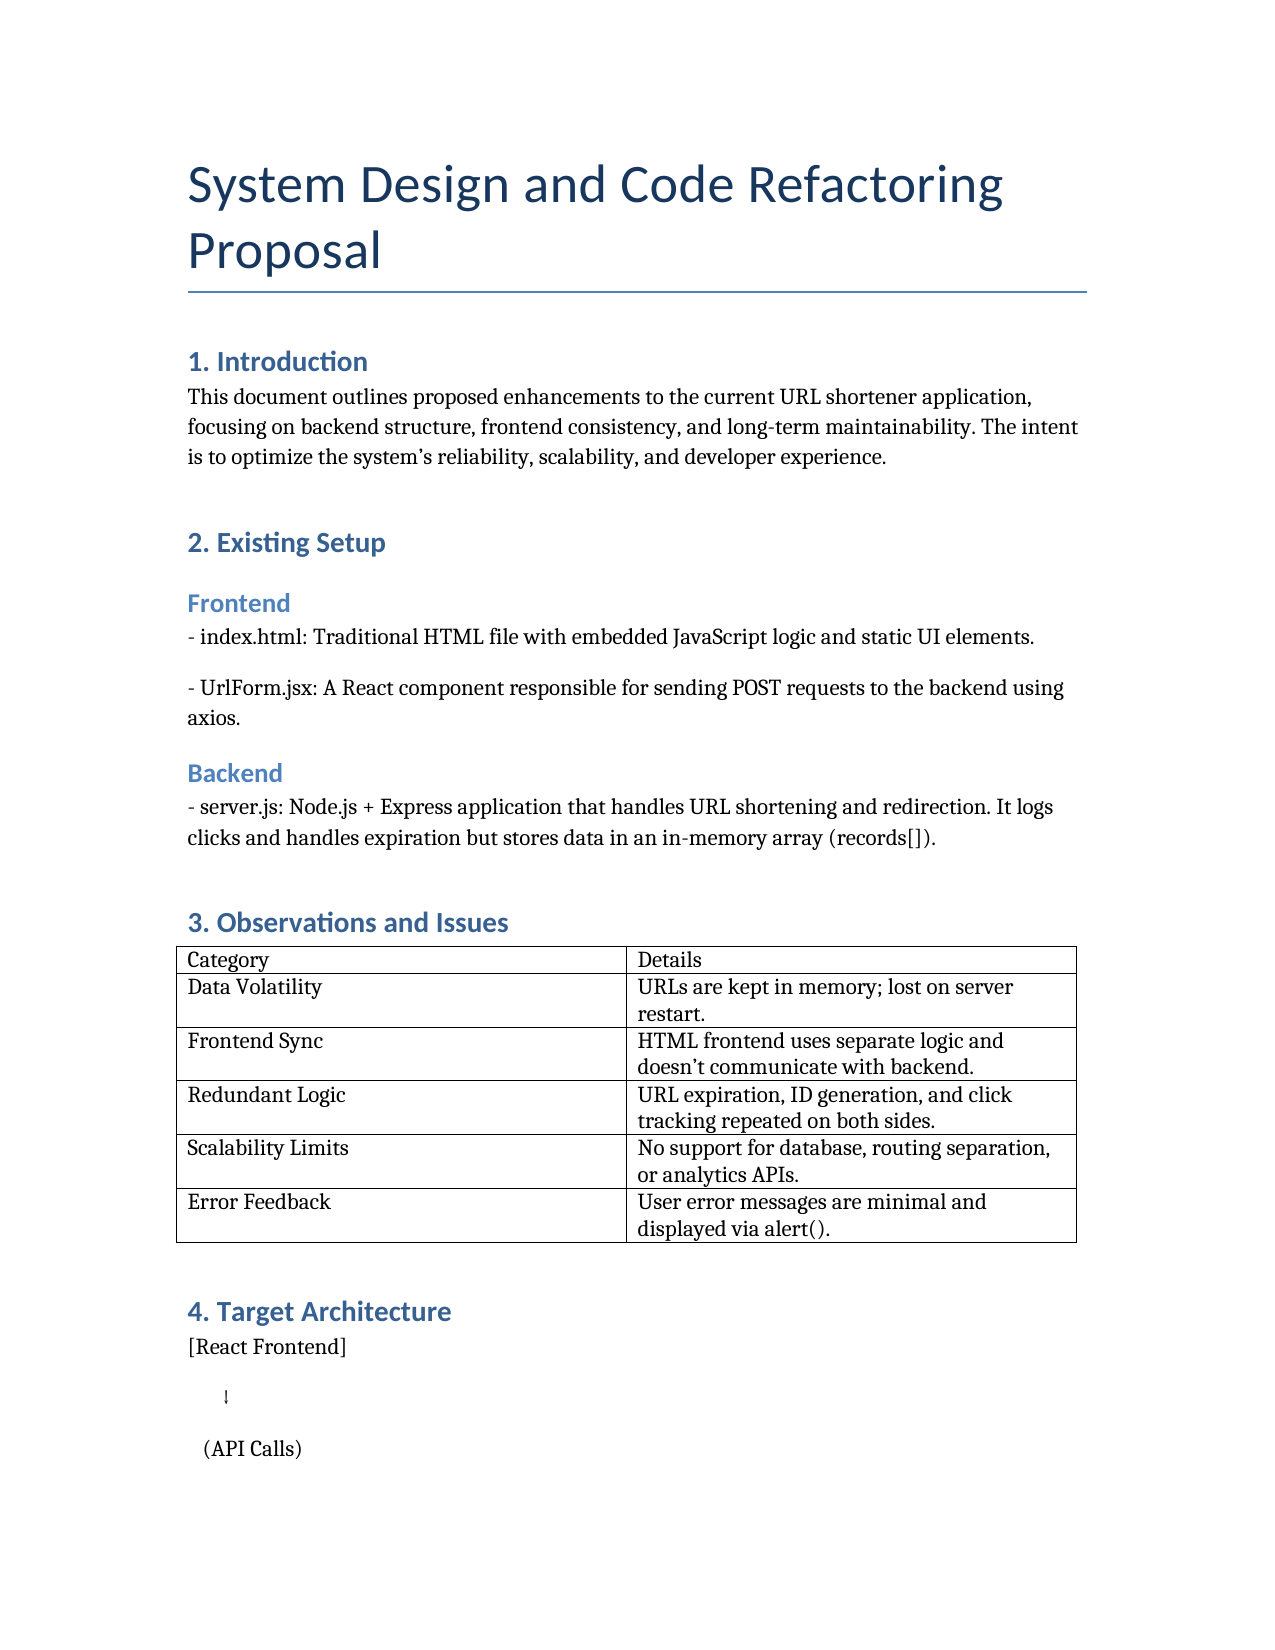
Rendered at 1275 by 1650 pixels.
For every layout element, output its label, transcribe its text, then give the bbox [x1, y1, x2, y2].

subtitle 4. Target Architecture [187, 1293, 1087, 1328]
table_cell User error messages are minimal and displayed via alert(). [627, 1189, 1076, 1242]
text - server.js: Node.js + Express application that handles URL shortening and redirection. It logs clicks and handles expiration but stores data in an in-memory array (records[]). [187, 794, 1087, 851]
table_cell URLs are kept in memory; lost on server restart. [627, 974, 1076, 1027]
table_cell HTML frontend uses separate logic and doesn’t communicate with backend. [627, 1028, 1076, 1080]
table_header Category [177, 947, 626, 973]
table_header Details [627, 947, 1076, 973]
table_cell No support for database, routing separation, or analytics APIs. [627, 1135, 1076, 1188]
table_cell Redundant Logic [177, 1081, 626, 1134]
subtitle 1. Introduction [187, 343, 1087, 378]
subtitle Frontend [187, 586, 1087, 619]
text This document outlines proposed enhancements to the current URL shortener application, focusing on backend structure, frontend consistency, and long-term maintainability. The intent is to optimize the system’s reliability, scalability, and developer experience. [187, 384, 1087, 470]
text (API Calls) [187, 1436, 1087, 1462]
text ↓ [187, 1385, 1087, 1411]
table_cell URL expiration, ID generation, and click tracking repeated on both sides. [627, 1081, 1076, 1134]
table_cell Scalability Limits [177, 1135, 626, 1188]
text - UrlForm.jsx: A React component responsible for sending POST requests to the backend using axios. [187, 675, 1087, 732]
text - index.html: Traditional HTML file with embedded JavaScript logic and static UI elements. [187, 624, 1087, 650]
table_cell Error Feedback [177, 1189, 626, 1242]
table_cell Frontend Sync [177, 1028, 626, 1080]
title System Design and Code Refactoring Proposal [187, 150, 1087, 293]
subtitle Backend [187, 756, 1087, 789]
table_cell Data Volatility [177, 974, 626, 1027]
subtitle 2. Existing Setup [187, 524, 1087, 560]
subtitle 3. Observations and Issues [187, 904, 1087, 940]
text [React Frontend] [187, 1334, 1087, 1360]
